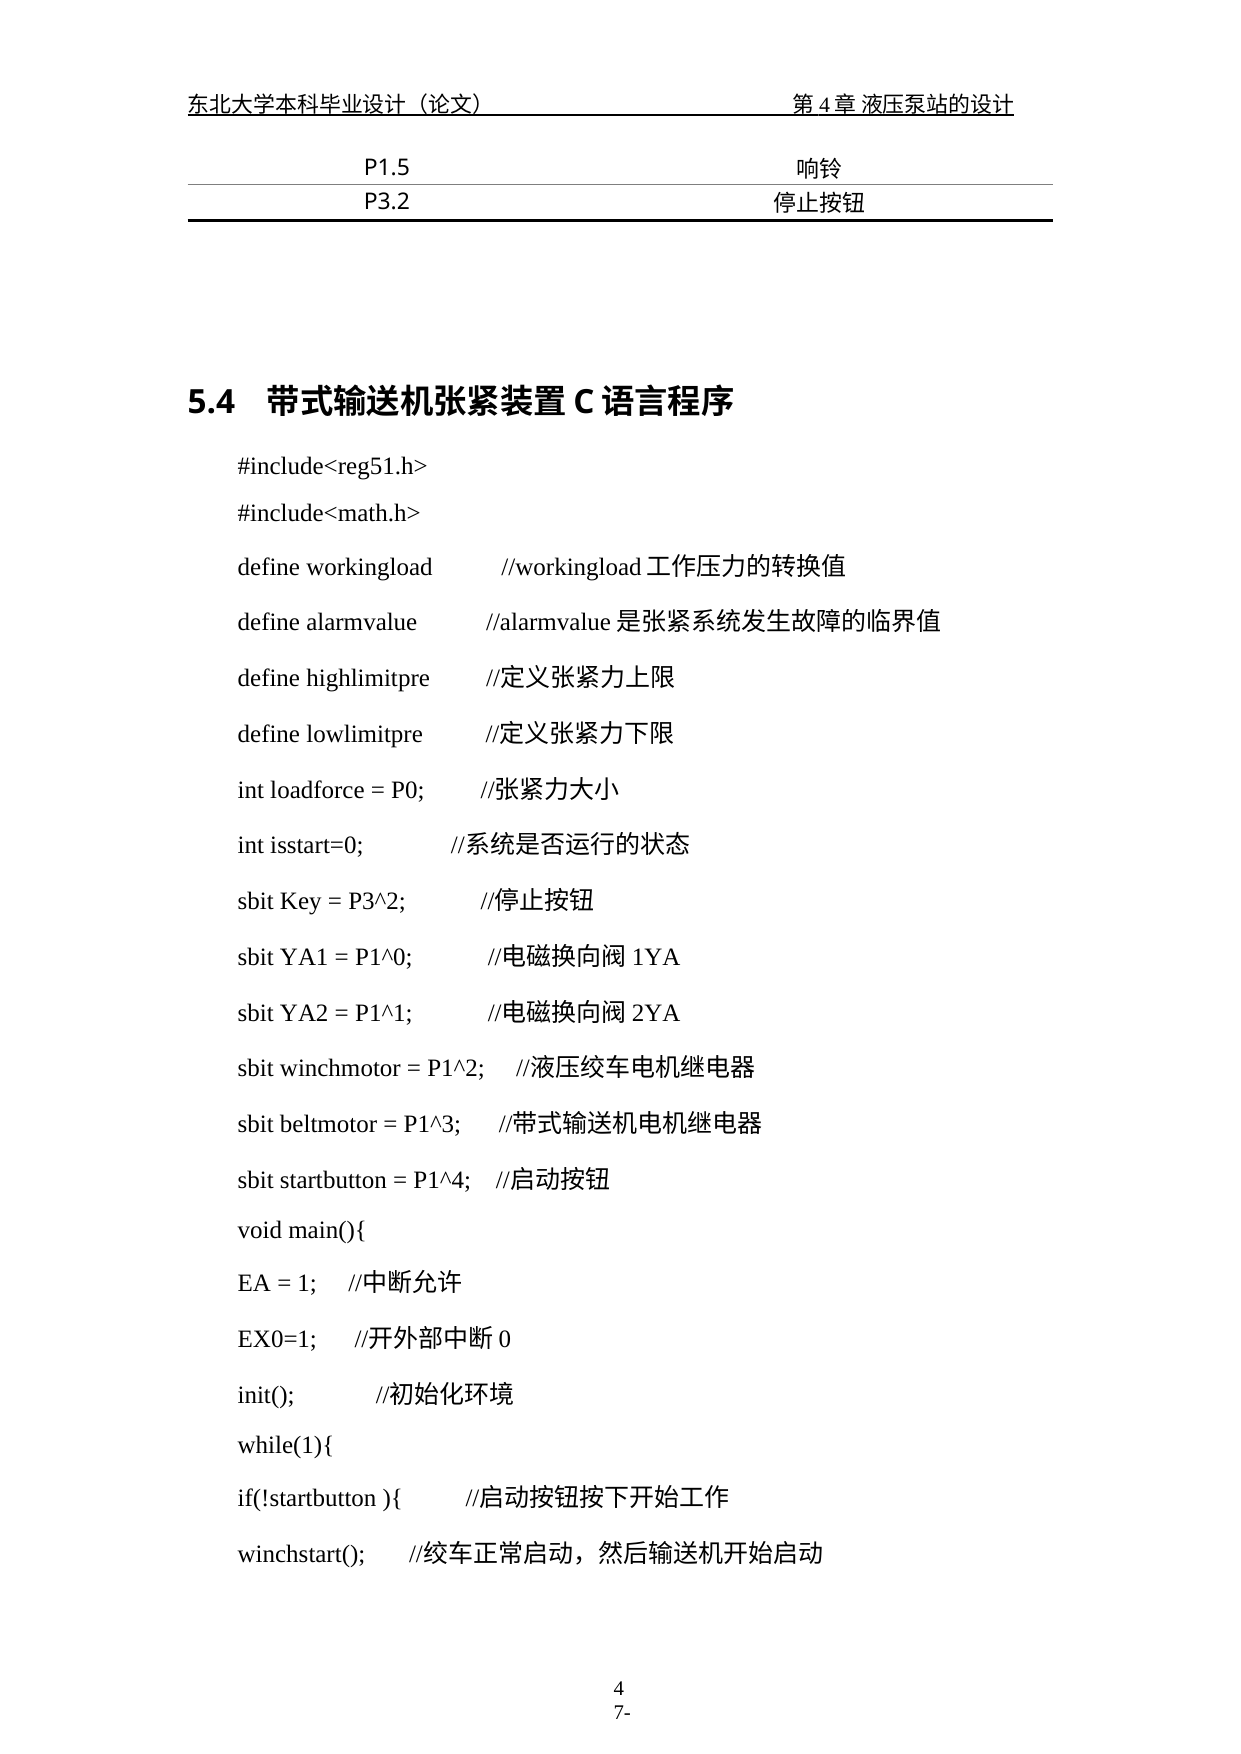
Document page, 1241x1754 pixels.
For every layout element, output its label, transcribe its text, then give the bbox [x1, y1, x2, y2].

text while(1){ [187, 1430, 1053, 1458]
text sbit YA1 = P1^0; //电磁换向阀1YA [187, 936, 1053, 972]
text define lowlimitpre //定义张紧力下限 [187, 713, 1053, 749]
text #include<reg51.h> [187, 451, 1053, 479]
text sbit YA2 = P1^1; //电磁换向阀2YA [187, 992, 1053, 1028]
text sbit winchmotor = P1^2; //液压绞车电机继电器 [187, 1048, 1053, 1084]
table_cell P1.5 [188, 150, 586, 184]
text if(!startbutton ){ //启动按钮按下开始工作 [187, 1477, 1053, 1514]
table_cell P3.2 [188, 185, 586, 218]
text EX0=1; //开外部中断0 [187, 1318, 1053, 1354]
text define workingload //workingload工作压力的转换值 [187, 546, 1053, 582]
text init(); //初始化环境 [187, 1374, 1053, 1410]
text sbit startbutton = P1^4; //启动按钮 [187, 1159, 1053, 1195]
subtitle 带式输送机张紧装置C语言程序 [187, 375, 1053, 424]
text define highlimitpre //定义张紧力上限 [187, 658, 1053, 694]
text int isstart=0; //系统是否运行的状态 [187, 825, 1053, 861]
text void main(){ [187, 1215, 1053, 1244]
text EA = 1; //中断允许 [187, 1263, 1053, 1299]
text define alarmvalue //alarmvalue是张紧系统发生故障的临界值 [187, 602, 1053, 638]
text sbit Key = P3^2; //停止按钮 [187, 881, 1053, 917]
table_cell 响铃 [586, 150, 1053, 184]
text #include<math.h> [187, 498, 1053, 527]
text winchstart(); //绞车正常启动，然后输送机开始启动 [187, 1533, 1053, 1569]
table_cell 停止按钮 [586, 185, 1053, 218]
text int loadforce = P0; //张紧力大小 [187, 769, 1053, 805]
text sbit beltmotor = P1^3; //带式输送机电机继电器 [187, 1103, 1053, 1140]
